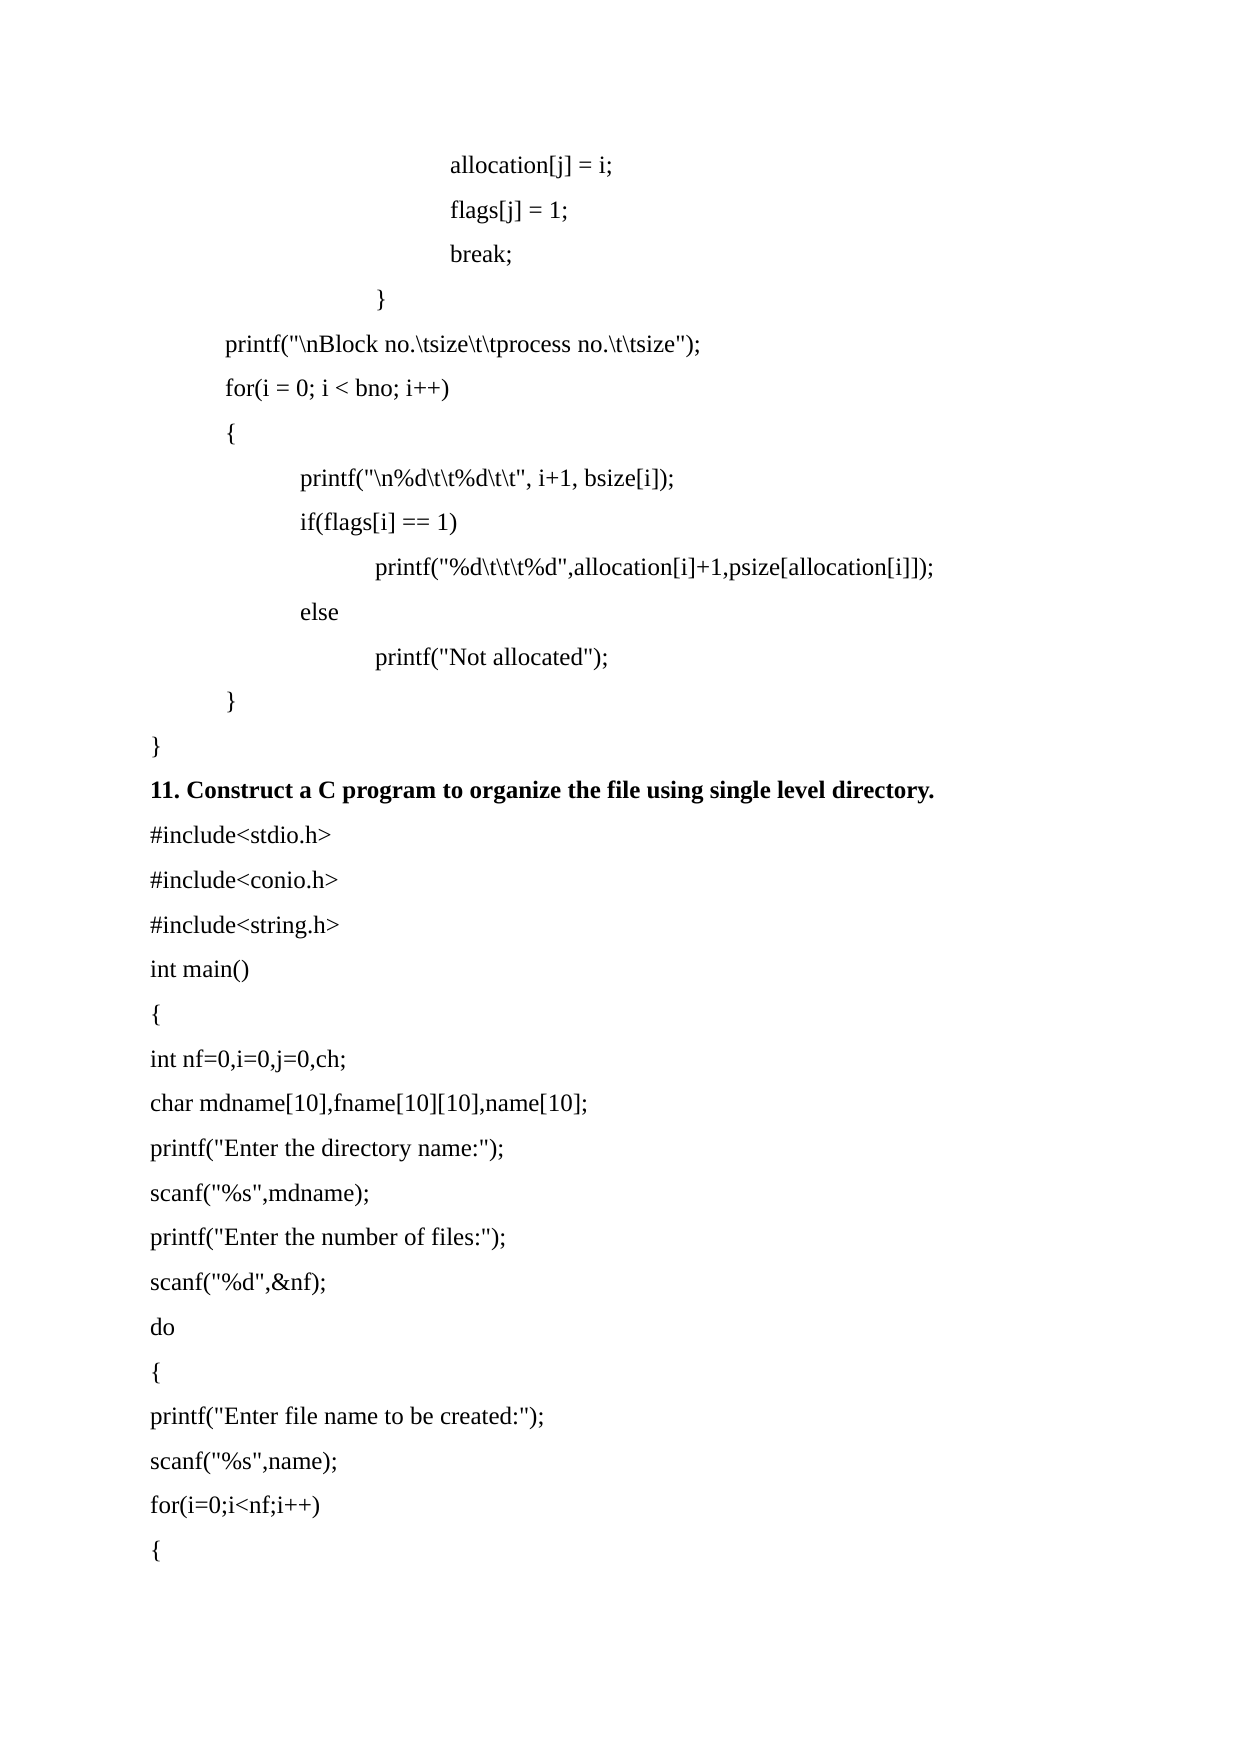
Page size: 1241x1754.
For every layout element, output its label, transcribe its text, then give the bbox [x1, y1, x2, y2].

text #include<stdio.h> [150, 820, 1036, 849]
text if(flags[i] == 1) [150, 507, 1036, 536]
text { [150, 1535, 1036, 1564]
text for(i = 0; i < bno; i++) [150, 373, 1036, 402]
text break; [150, 239, 1036, 268]
text #include<conio.h> [150, 865, 1036, 894]
text do [150, 1312, 1036, 1341]
text { [150, 999, 1036, 1028]
text } [150, 686, 1036, 715]
text 11. Construct a C program to organize the file using single level directory. [150, 776, 1036, 804]
text } [150, 284, 1036, 313]
text flags[j] = 1; [150, 195, 1036, 223]
text #include<string.h> [150, 910, 1036, 938]
text printf("Enter the directory name:"); [150, 1133, 1036, 1162]
text { [150, 418, 1036, 447]
text int main() [150, 954, 1036, 983]
text allocation[j] = i; [150, 150, 1036, 179]
text else [150, 597, 1036, 626]
text printf("\n%d\t\t%d\t\t", i+1, bsize[i]); [150, 463, 1036, 492]
text for(i=0;i<nf;i++) [150, 1491, 1036, 1519]
text { [150, 1357, 1036, 1385]
text printf("\nBlock no.\tsize\t\tprocess no.\t\tsize"); [150, 329, 1036, 357]
text int nf=0,i=0,j=0,ch; [150, 1044, 1036, 1072]
text printf("Enter file name to be created:"); [150, 1401, 1036, 1430]
text printf("Not allocated"); [150, 642, 1036, 670]
text printf("Enter the number of files:"); [150, 1222, 1036, 1251]
text char mdname[10],fname[10][10],name[10]; [150, 1088, 1036, 1117]
text scanf("%s",name); [150, 1446, 1036, 1475]
text scanf("%s",mdname); [150, 1178, 1036, 1207]
text } [150, 731, 1036, 760]
text scanf("%d",&nf); [150, 1267, 1036, 1296]
text printf("%d\t\t\t%d",allocation[i]+1,psize[allocation[i]]); [150, 552, 1036, 581]
